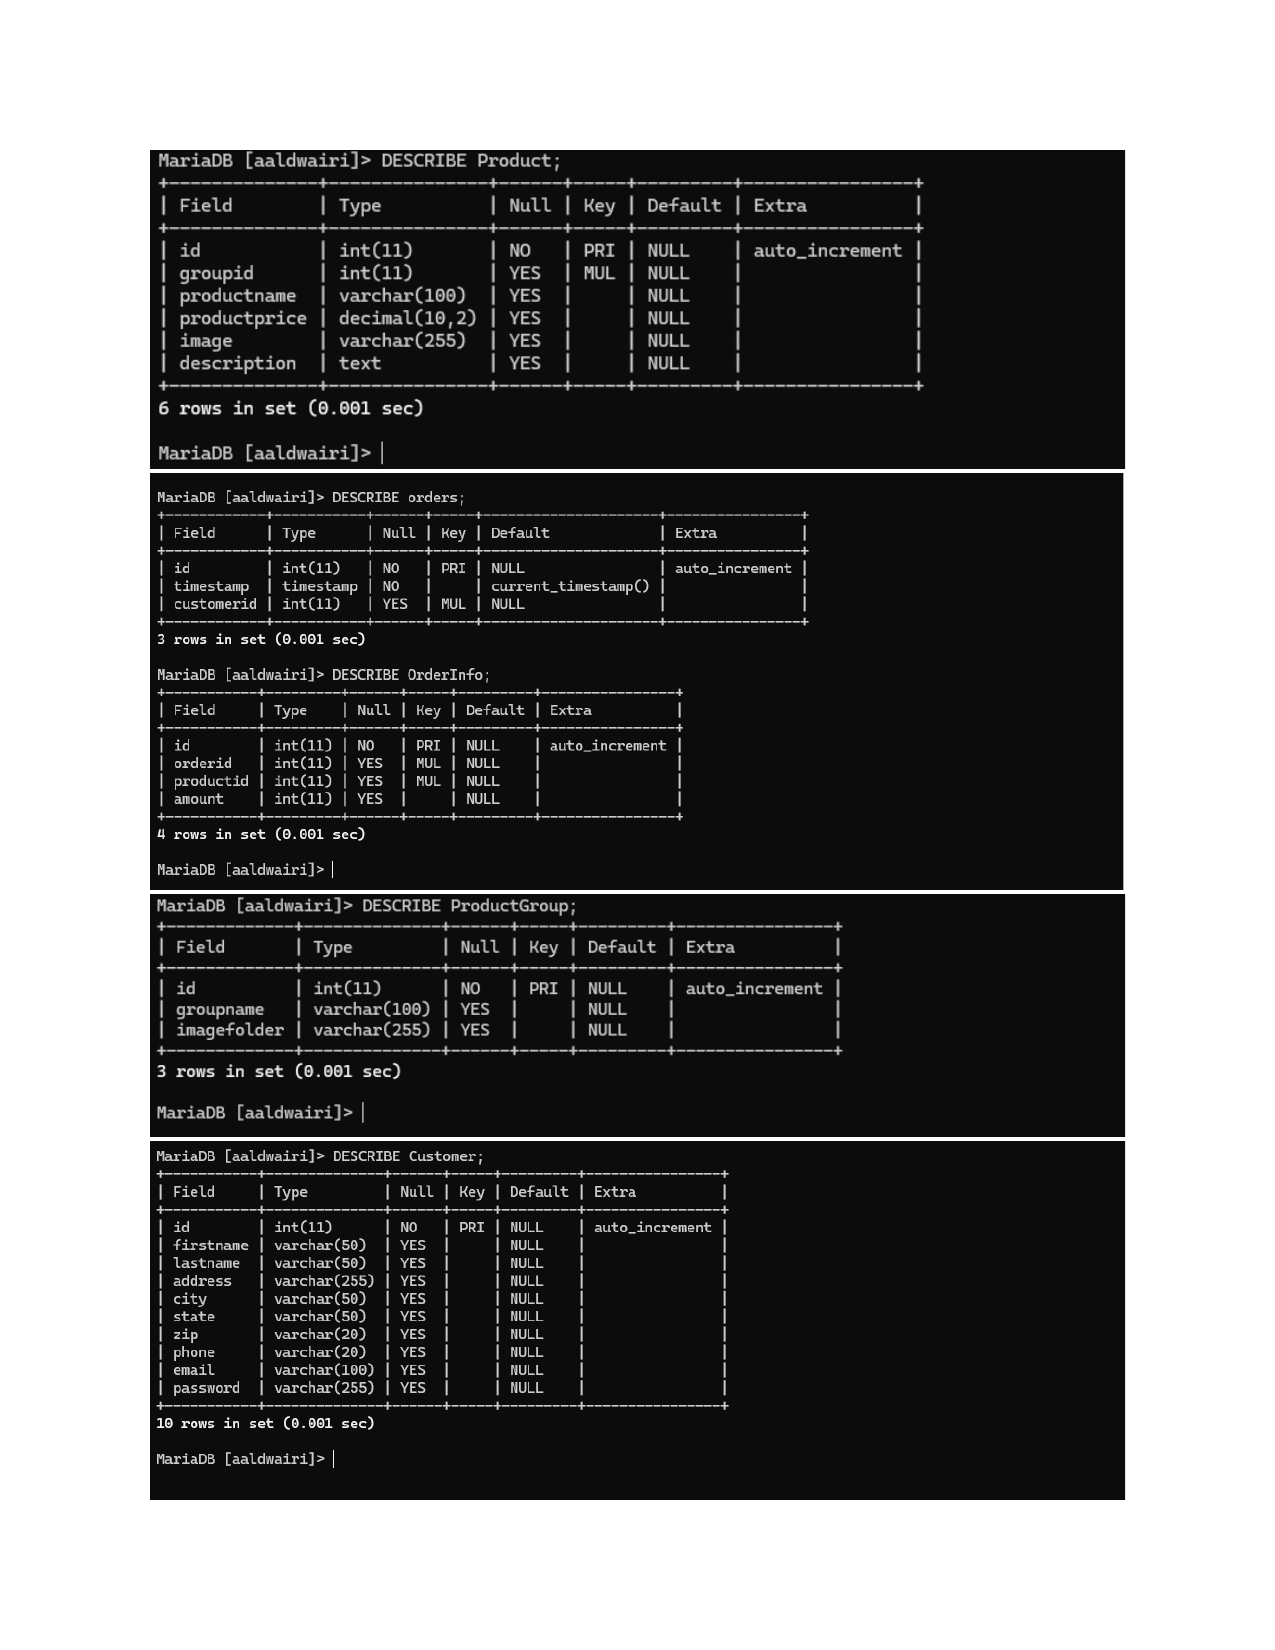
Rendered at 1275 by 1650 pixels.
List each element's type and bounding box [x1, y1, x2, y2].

picture [150, 150, 1125, 469]
picture [150, 894, 1125, 1137]
picture [150, 1141, 1125, 1500]
picture [150, 473, 1124, 890]
